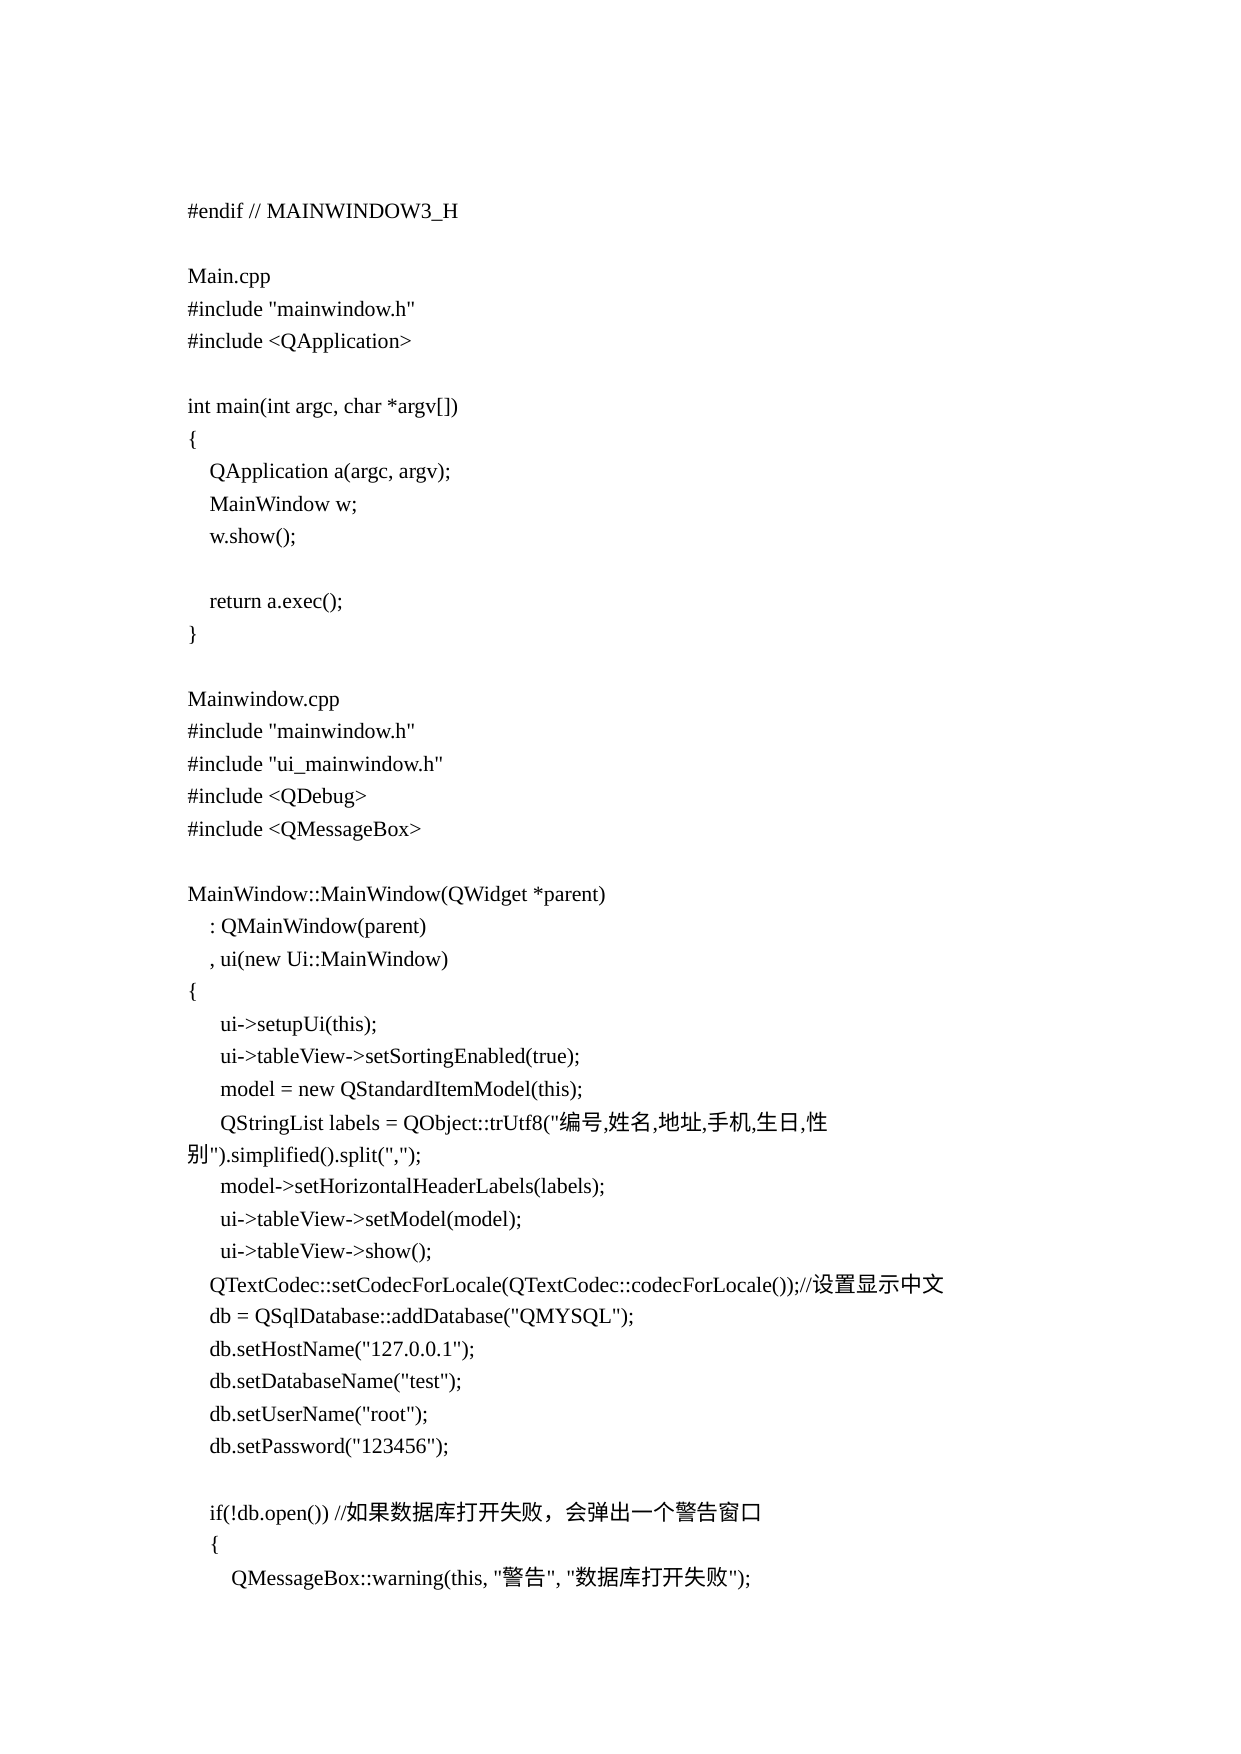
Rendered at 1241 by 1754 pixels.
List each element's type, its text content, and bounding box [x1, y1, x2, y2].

text db.setDatabaseName("test"); [187, 1364, 1053, 1397]
text , ui(new Ui::MainWindow) [187, 942, 1053, 974]
text QApplication a(argc, argv); [187, 454, 1053, 487]
text #include "ui_mainwindow.h" [187, 747, 1053, 779]
text #include "mainwindow.h" [187, 714, 1053, 747]
text { [187, 422, 1053, 454]
text model = new QStandardItemModel(this); [187, 1072, 1053, 1104]
text QTextCodec::setCodecForLocale(QTextCodec::codecForLocale());//设置显示中文 [187, 1267, 1053, 1299]
text QStringList labels = QObject::trUtf8("编号,姓名,地址,手机,生日,性别").simplified().split(","); [187, 1104, 1053, 1169]
text db.setHostName("127.0.0.1"); [187, 1332, 1053, 1364]
text db = QSqlDatabase::addDatabase("QMYSQL"); [187, 1299, 1053, 1332]
text ui->setupUi(this); [187, 1007, 1053, 1039]
text { [187, 1527, 1053, 1559]
text } [187, 617, 1053, 649]
text model->setHorizontalHeaderLabels(labels); [187, 1169, 1053, 1202]
text return a.exec(); [187, 584, 1053, 617]
text MainWindow::MainWindow(QWidget *parent) [187, 877, 1053, 909]
text : QMainWindow(parent) [187, 909, 1053, 942]
text Mainwindow.cpp [187, 682, 1053, 714]
text db.setPassword("123456"); [187, 1429, 1053, 1462]
text ui->tableView->setModel(model); [187, 1202, 1053, 1234]
text #include <QMessageBox> [187, 812, 1053, 844]
text #include "mainwindow.h" [187, 292, 1053, 324]
text QMessageBox::warning(this, "警告", "数据库打开失败"); [187, 1559, 1053, 1592]
text #endif // MAINWINDOW3_H [187, 194, 1053, 227]
text #include <QApplication> [187, 324, 1053, 357]
text MainWindow w; [187, 487, 1053, 519]
text if(!db.open()) //如果数据库打开失败，会弹出一个警告窗口 [187, 1494, 1053, 1527]
text #include <QDebug> [187, 779, 1053, 812]
text ui->tableView->show(); [187, 1234, 1053, 1267]
text int main(int argc, char *argv[]) [187, 389, 1053, 422]
text db.setUserName("root"); [187, 1397, 1053, 1429]
text { [187, 974, 1053, 1007]
text w.show(); [187, 519, 1053, 552]
text ui->tableView->setSortingEnabled(true); [187, 1039, 1053, 1072]
text Main.cpp [187, 259, 1053, 292]
